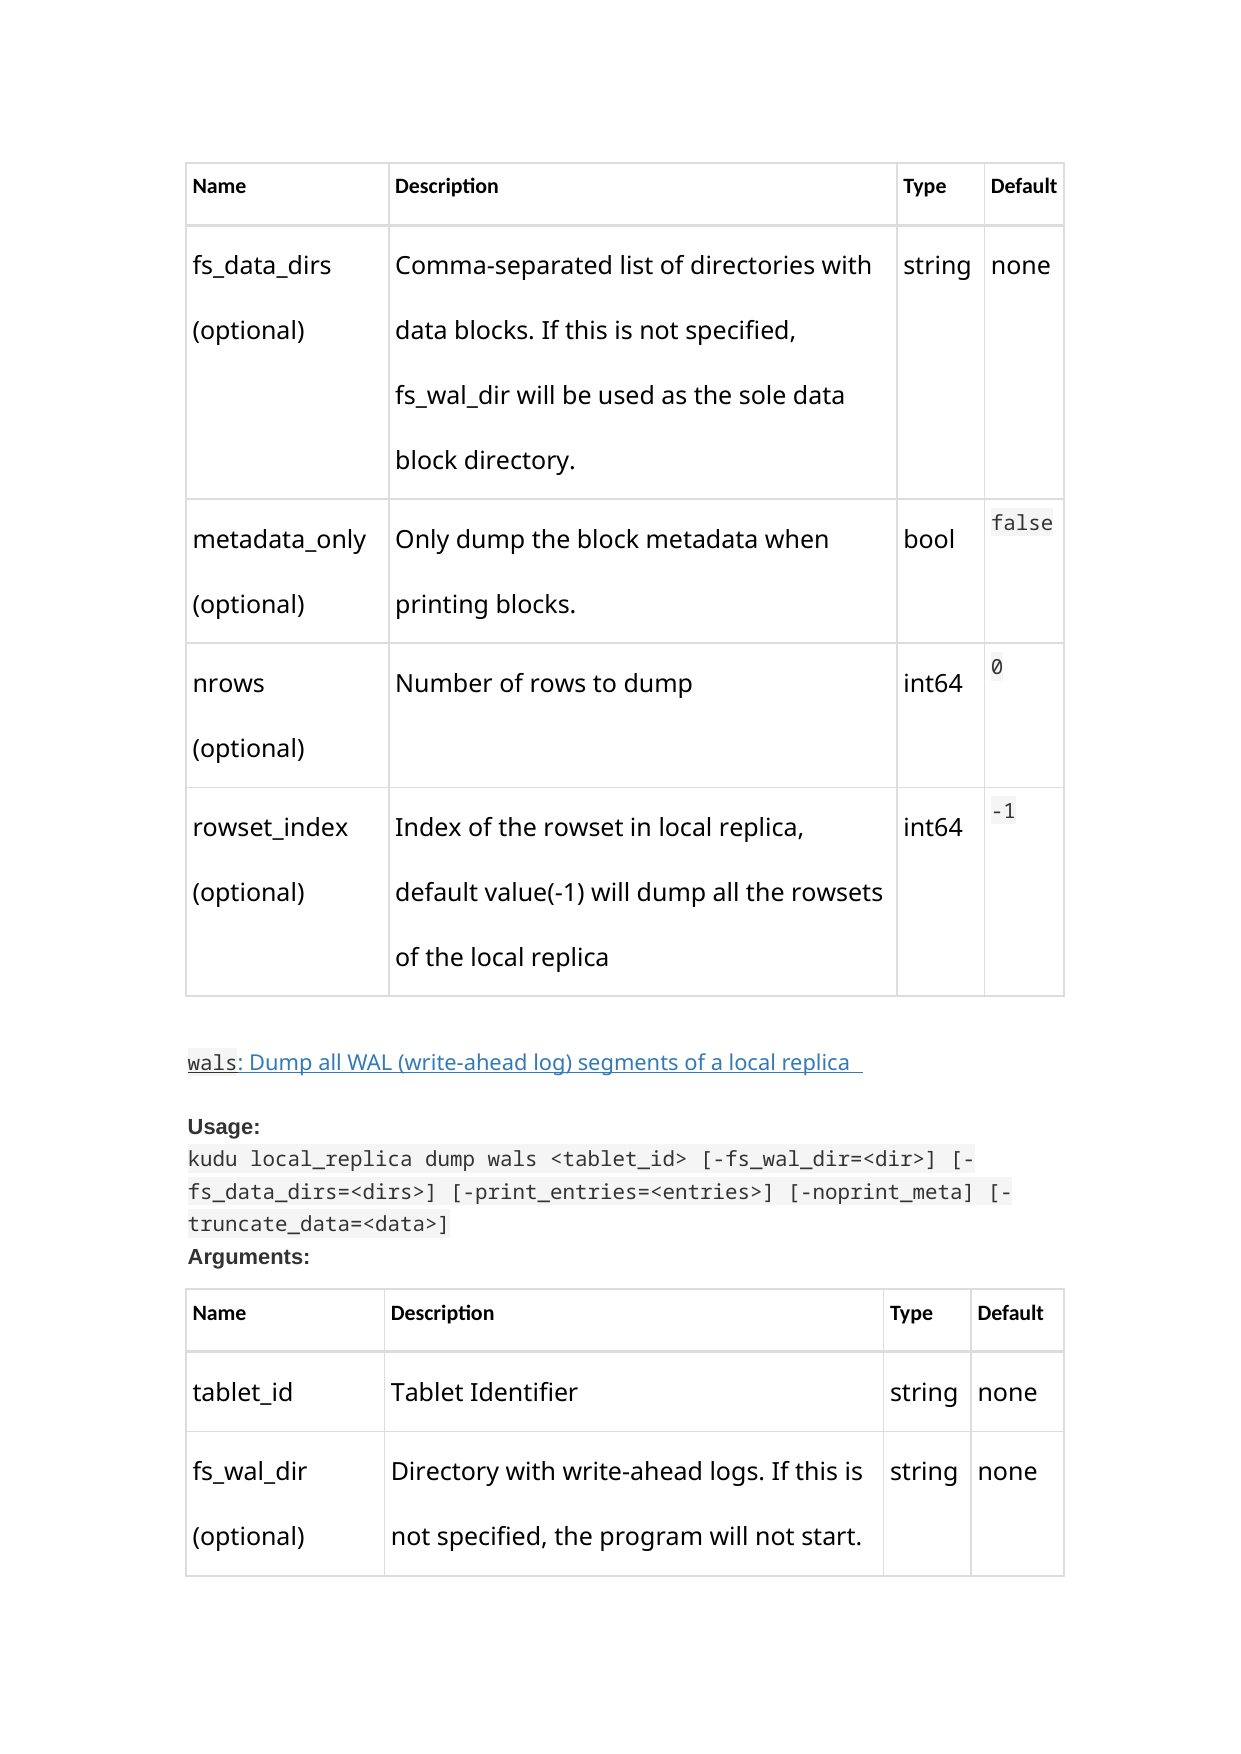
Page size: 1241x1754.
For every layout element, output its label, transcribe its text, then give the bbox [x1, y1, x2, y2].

table_cell 0 [985, 644, 1063, 786]
table_cell string [898, 227, 984, 498]
table_cell none [972, 1432, 1063, 1575]
table_header Default [985, 164, 1063, 224]
table_cell metadata_only (optional) [187, 500, 388, 642]
table_header Description [385, 1290, 883, 1350]
table_cell Tablet Identifier [385, 1353, 883, 1431]
table_cell string [884, 1353, 970, 1431]
table_cell Number of rows to dump [390, 644, 896, 786]
table_header Type [898, 164, 984, 224]
table_cell tablet_id [187, 1353, 384, 1431]
text Usage: kudu local_replica dump wals <tablet_id> [-fs_wal_dir=<dir>] [-fs_data_dirs=<dirs>] [-print_entries=<entries>] [-noprint_meta] [-truncate_data=<data>] Arguments: [187, 1110, 1053, 1272]
table_cell -1 [985, 788, 1063, 995]
table_cell fs_data_dirs (optional) [187, 227, 388, 498]
table_header Description [390, 164, 896, 224]
table_cell fs_wal_dir (optional) [187, 1432, 384, 1575]
table_cell string [884, 1432, 970, 1575]
table_cell nrows (optional) [187, 644, 388, 786]
table_cell rowset_index (optional) [187, 788, 388, 995]
table_cell false [985, 500, 1063, 642]
table_cell Only dump the block metadata when printing blocks. [390, 500, 896, 642]
table_cell none [972, 1353, 1063, 1431]
table_cell bool [898, 500, 984, 642]
table_cell Index of the rowset in local replica, default value(-1) will dump all the rowsets of the local replica [390, 788, 896, 995]
table_cell none [985, 227, 1063, 498]
table_header Type [884, 1290, 970, 1350]
table_header Default [972, 1290, 1063, 1350]
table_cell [385, 1432, 883, 1575]
subtitle wals: Dump all WAL (write-ahead log) segments of a local replica [187, 1045, 1053, 1078]
table_header Name [187, 164, 388, 224]
table_cell int64 [898, 644, 984, 786]
table_header Name [187, 1290, 384, 1350]
table_cell Comma-separated list of directories with data blocks. If this is not specified, fs_wal_dir will be used as the sole data block directory. [390, 227, 896, 498]
table_cell int64 [898, 788, 984, 995]
